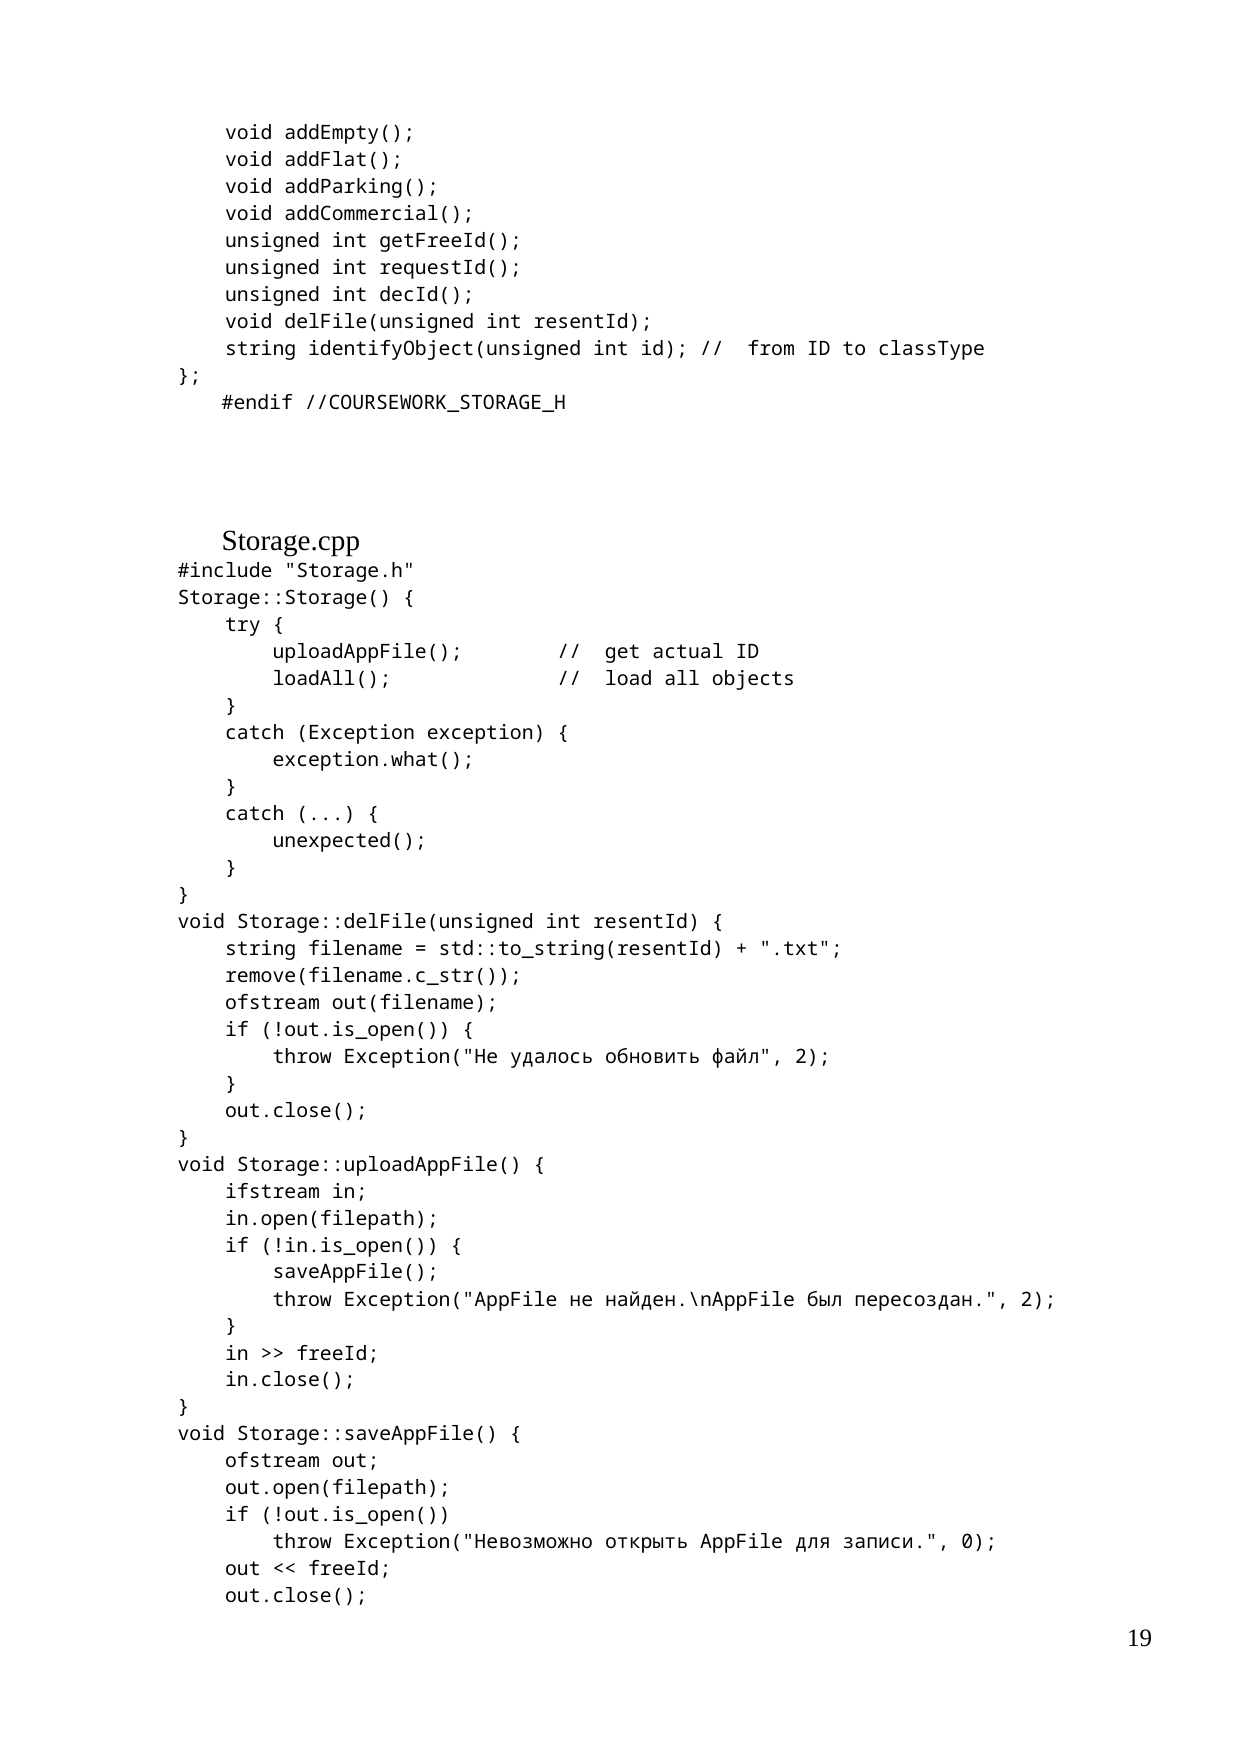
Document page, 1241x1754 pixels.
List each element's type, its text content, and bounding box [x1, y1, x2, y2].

text unsigned int getFreeId(); [177, 226, 1152, 253]
text } [177, 1312, 1152, 1339]
text saveAppFile(); [177, 1258, 1152, 1285]
text string identifyObject(unsigned int id); // from ID to classType [177, 334, 1152, 361]
text void Storage::saveAppFile() { [177, 1420, 1152, 1447]
text } [177, 1069, 1152, 1096]
text unexpected(); [177, 826, 1152, 853]
text } [177, 691, 1152, 718]
text if (!in.is_open()) { [177, 1231, 1152, 1258]
text out.close(); [177, 1582, 1152, 1608]
text #include "Storage.h" [177, 556, 1152, 583]
text in.open(filepath); [177, 1204, 1152, 1231]
text out.open(filepath); [177, 1474, 1152, 1501]
text unsigned int requestId(); [177, 253, 1152, 280]
text } [177, 880, 1152, 907]
text in.close(); [177, 1366, 1152, 1393]
text }; [177, 361, 1152, 388]
text out.close(); [177, 1096, 1152, 1123]
text if (!out.is_open()) [177, 1501, 1152, 1528]
text } [177, 772, 1152, 799]
text void addEmpty(); [177, 118, 1152, 145]
text throw Exception("Не удалось обновить файл", 2); [177, 1042, 1152, 1069]
list #endif //COURSEWORK_STORAGE_H [221, 388, 1152, 415]
text out << freeId; [177, 1554, 1152, 1582]
text catch (Exception exception) { [177, 718, 1152, 745]
text remove(filename.c_str()); [177, 961, 1152, 988]
text Storage::Storage() { [177, 583, 1152, 610]
text void Storage::uploadAppFile() { [177, 1150, 1152, 1177]
text catch (...) { [177, 799, 1152, 826]
text ofstream out; [177, 1447, 1152, 1474]
text } [177, 1393, 1152, 1420]
text loadAll(); // load all objects [177, 664, 1152, 691]
text throw Exception("Невозможно открыть AppFile для записи.", 0); [177, 1528, 1152, 1554]
text void addCommercial(); [177, 199, 1152, 226]
text void addParking(); [177, 172, 1152, 199]
text try { [177, 610, 1152, 637]
text void addFlat(); [177, 145, 1152, 172]
text void delFile(unsigned int resentId); [177, 307, 1152, 334]
text } [177, 1123, 1152, 1150]
text } [177, 853, 1152, 880]
list Storage.cpp [221, 523, 1152, 556]
text unsigned int decId(); [177, 280, 1152, 307]
text ofstream out(filename); [177, 988, 1152, 1015]
text void Storage::delFile(unsigned int resentId) { [177, 907, 1152, 934]
text uploadAppFile(); // get actual ID [177, 637, 1152, 664]
text exception.what(); [177, 745, 1152, 772]
text throw Exception("AppFile не найден.\nAppFile был пересоздан.", 2); [177, 1285, 1152, 1312]
text in >> freeId; [177, 1339, 1152, 1366]
text ifstream in; [177, 1177, 1152, 1204]
text if (!out.is_open()) { [177, 1015, 1152, 1042]
text string filename = std::to_string(resentId) + ".txt"; [177, 934, 1152, 961]
